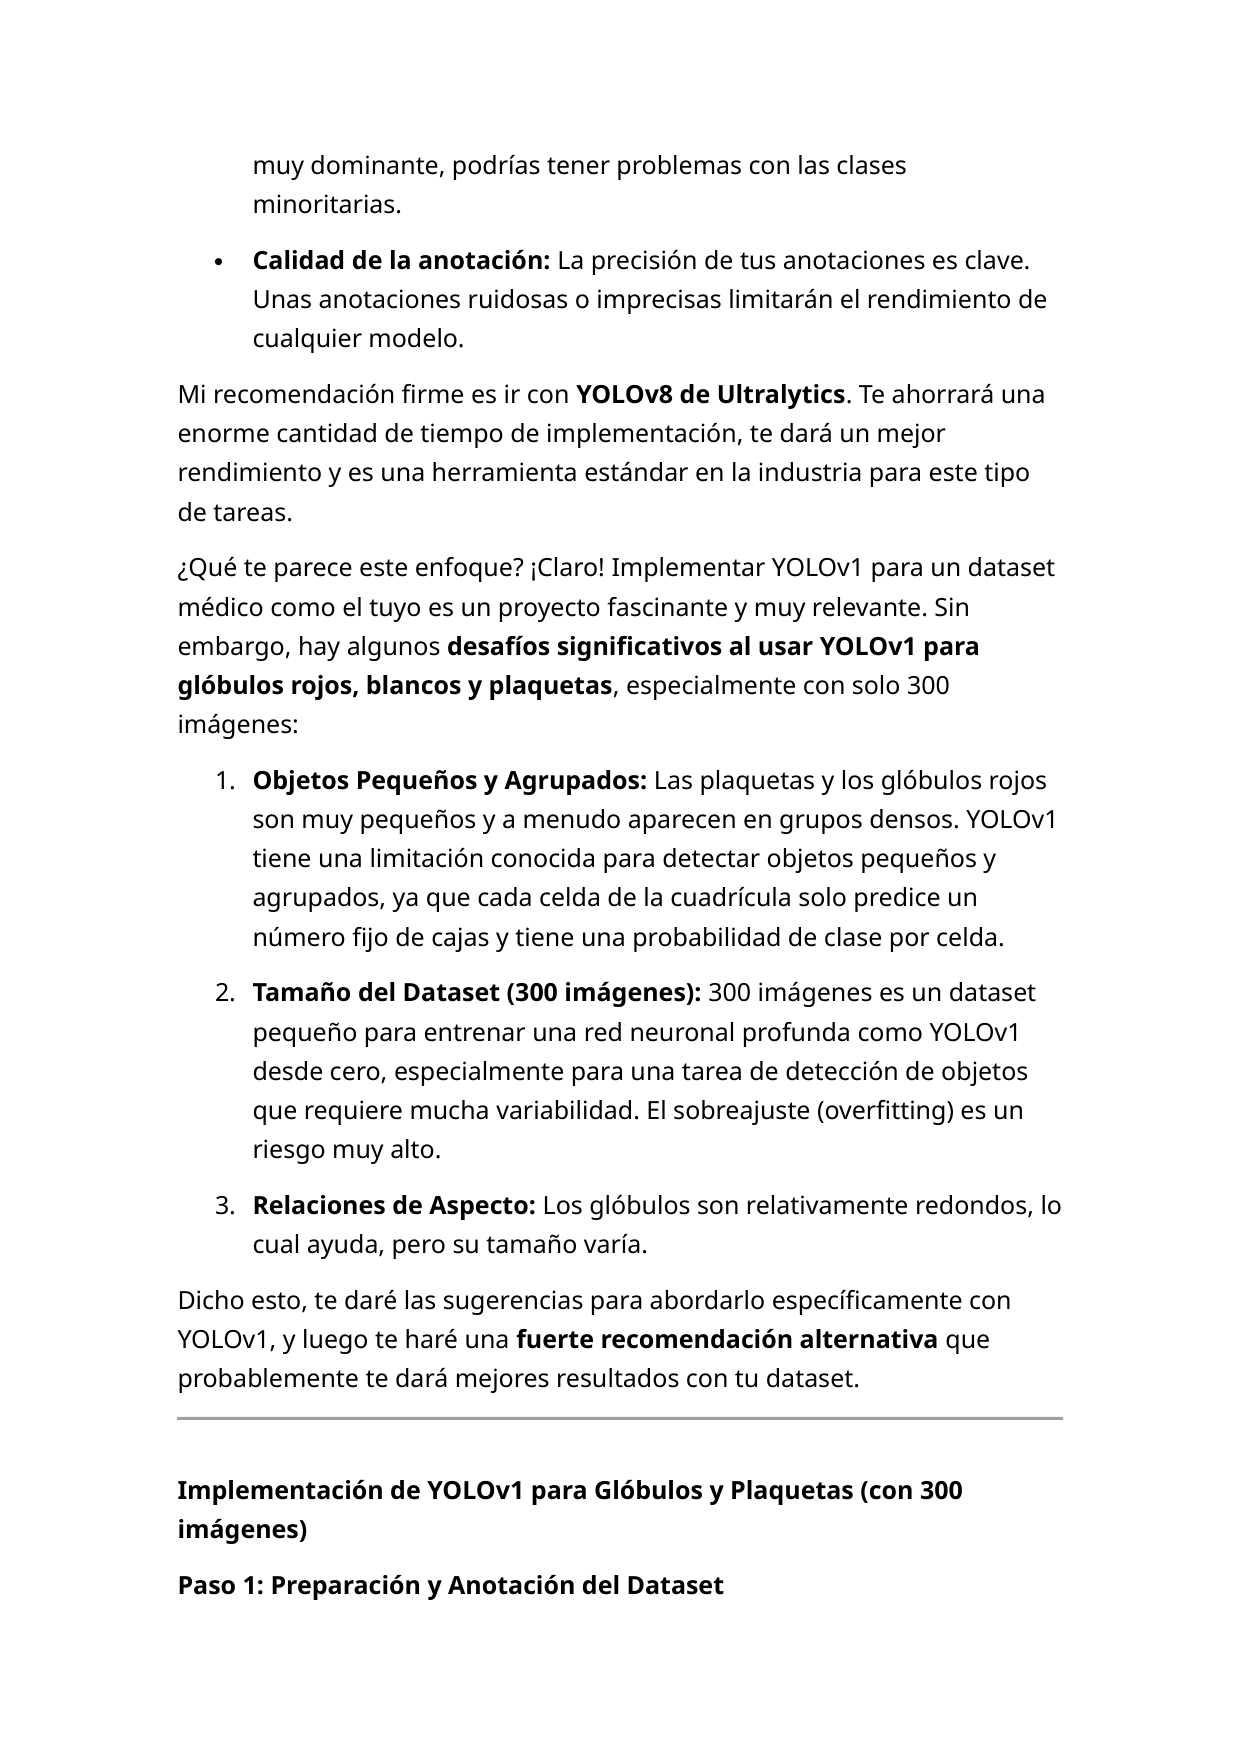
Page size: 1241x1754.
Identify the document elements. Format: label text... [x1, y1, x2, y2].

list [215, 148, 1063, 221]
text ¿Qué te parece este enfoque? ¡Claro! Implementar YOLOv1 para un dataset médico como el tuyo es un proyecto fascinante y muy relevante. Sin embargo, hay algunos desafíos significativos al usar YOLOv1 para glóbulos rojos, blancos y plaquetas, especialmente con solo 300 imágenes: [177, 550, 1063, 741]
list Tamaño del Dataset (300 imágenes): 300 imágenes es un dataset pequeño para entrenar una red neuronal profunda como YOLOv1 desde cero, especialmente para una tarea de detección de objetos que requiere mucha variabilidad. El sobreajuste (overfitting) es un riesgo muy alto. [215, 975, 1063, 1166]
list Calidad de la anotación: La precisión de tus anotaciones es clave. Unas anotaciones ruidosas o imprecisas limitarán el rendimiento de cualquier modelo. [215, 243, 1063, 355]
text Mi recomendación firme es ir con YOLOv8 de Ultralytics. Te ahorrará una enorme cantidad de tiempo de implementación, te dará un mejor rendimiento y es una herramienta estándar en la industria para este tipo de tareas. [177, 377, 1063, 528]
list Objetos Pequeños y Agrupados: Las plaquetas y los glóbulos rojos son muy pequeños y a menudo aparecen en grupos densos. YOLOv1 tiene una limitación conocida para detectar objetos pequeños y agrupados, ya que cada celda de la cuadrícula solo predice un número fijo de cajas y tiene una probabilidad de clase por celda. [215, 763, 1063, 953]
list Relaciones de Aspecto: Los glóbulos son relativamente redondos, lo cual ayuda, pero su tamaño varía. [215, 1188, 1063, 1261]
text Implementación de YOLOv1 para Glóbulos y Plaquetas (con 300 imágenes) [177, 1473, 1063, 1546]
text Paso 1: Preparación y Anotación del Dataset [177, 1568, 1063, 1602]
text Dicho esto, te daré las sugerencias para abordarlo específicamente con YOLOv1, y luego te haré una fuerte recomendación alternativa que probablemente te dará mejores resultados con tu dataset. [177, 1283, 1063, 1395]
